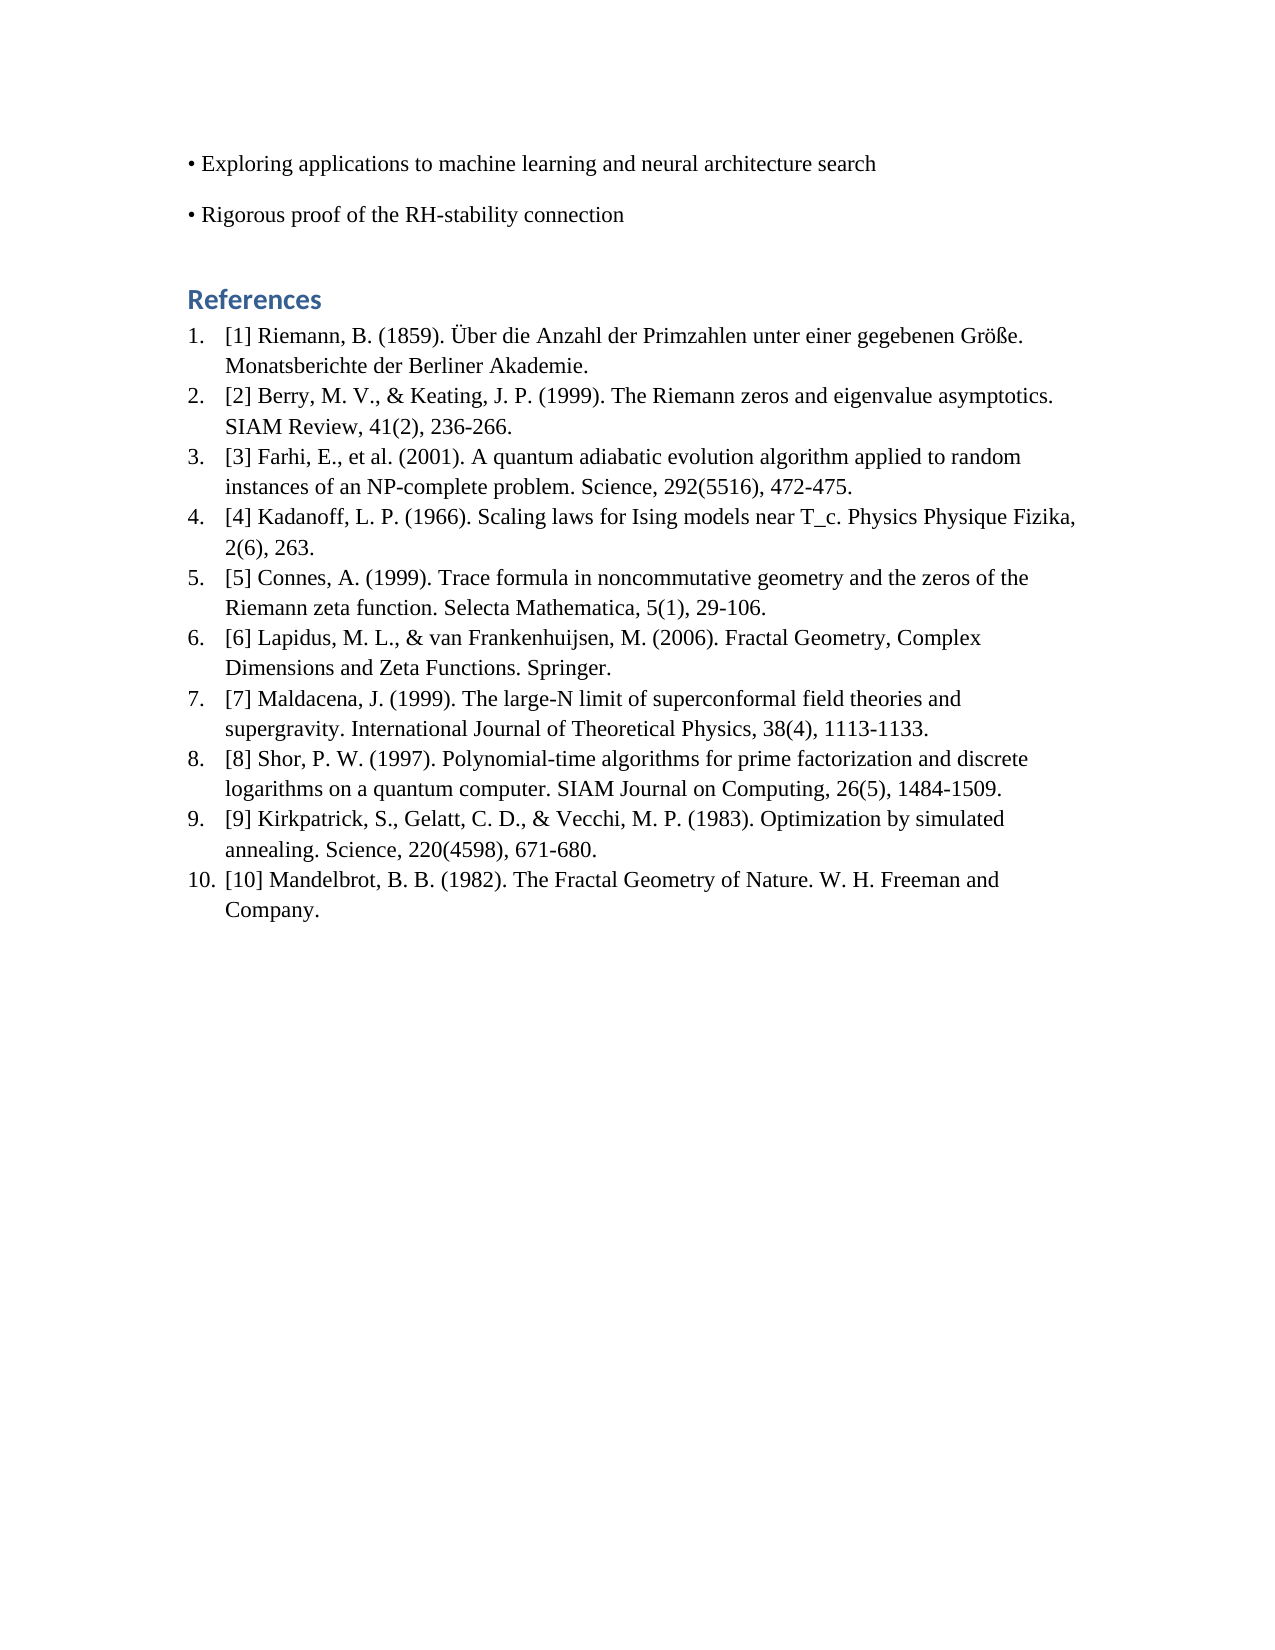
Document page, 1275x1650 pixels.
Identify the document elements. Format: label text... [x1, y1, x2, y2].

list [5] Connes, A. (1999). Trace formula in noncommutative geometry and the zeros of the Riemann zeta function. Selecta Mathematica, 5(1), 29-106. [187, 564, 1087, 620]
list [9] Kirkpatrick, S., Gelatt, C. D., & Vecchi, M. P. (1983). Optimization by simulated annealing. Science, 220(4598), 671-680. [187, 806, 1087, 862]
list [7] Maldacena, J. (1999). The large-N limit of superconformal field theories and supergravity. International Journal of Theoretical Physics, 38(4), 1113-1133. [187, 685, 1087, 741]
subtitle References [187, 281, 1087, 317]
list [2] Berry, M. V., & Keating, J. P. (1999). The Riemann zeros and eigenvalue asymptotics. SIAM Review, 41(2), 236-266. [187, 383, 1087, 439]
text • Exploring applications to machine learning and neural architecture search [187, 150, 1087, 176]
list [6] Lapidus, M. L., & van Frankenhuijsen, M. (2006). Fractal Geometry, Complex Dimensions and Zeta Functions. Springer. [187, 624, 1087, 681]
list [8] Shor, P. W. (1997). Polynomial-time algorithms for prime factorization and discrete logarithms on a quantum computer. SIAM Journal on Computing, 26(5), 1484-1509. [187, 745, 1087, 802]
list [4] Kadanoff, L. P. (1966). Scaling laws for Ising models near T_c. Physics Physique Fizika, 2(6), 263. [187, 503, 1087, 560]
list [3] Farhi, E., et al. (2001). A quantum adiabatic evolution algorithm applied to random instances of an NP-complete problem. Science, 292(5516), 472-475. [187, 443, 1087, 499]
list [10] Mandelbrot, B. B. (1982). The Fractal Geometry of Nature. W. H. Freeman and Company. [187, 866, 1087, 922]
list [1] Riemann, B. (1859). Über die Anzahl der Primzahlen unter einer gegebenen Größe. Monatsberichte der Berliner Akademie. [187, 322, 1087, 379]
text • Rigorous proof of the RH-stability connection [187, 201, 1087, 227]
